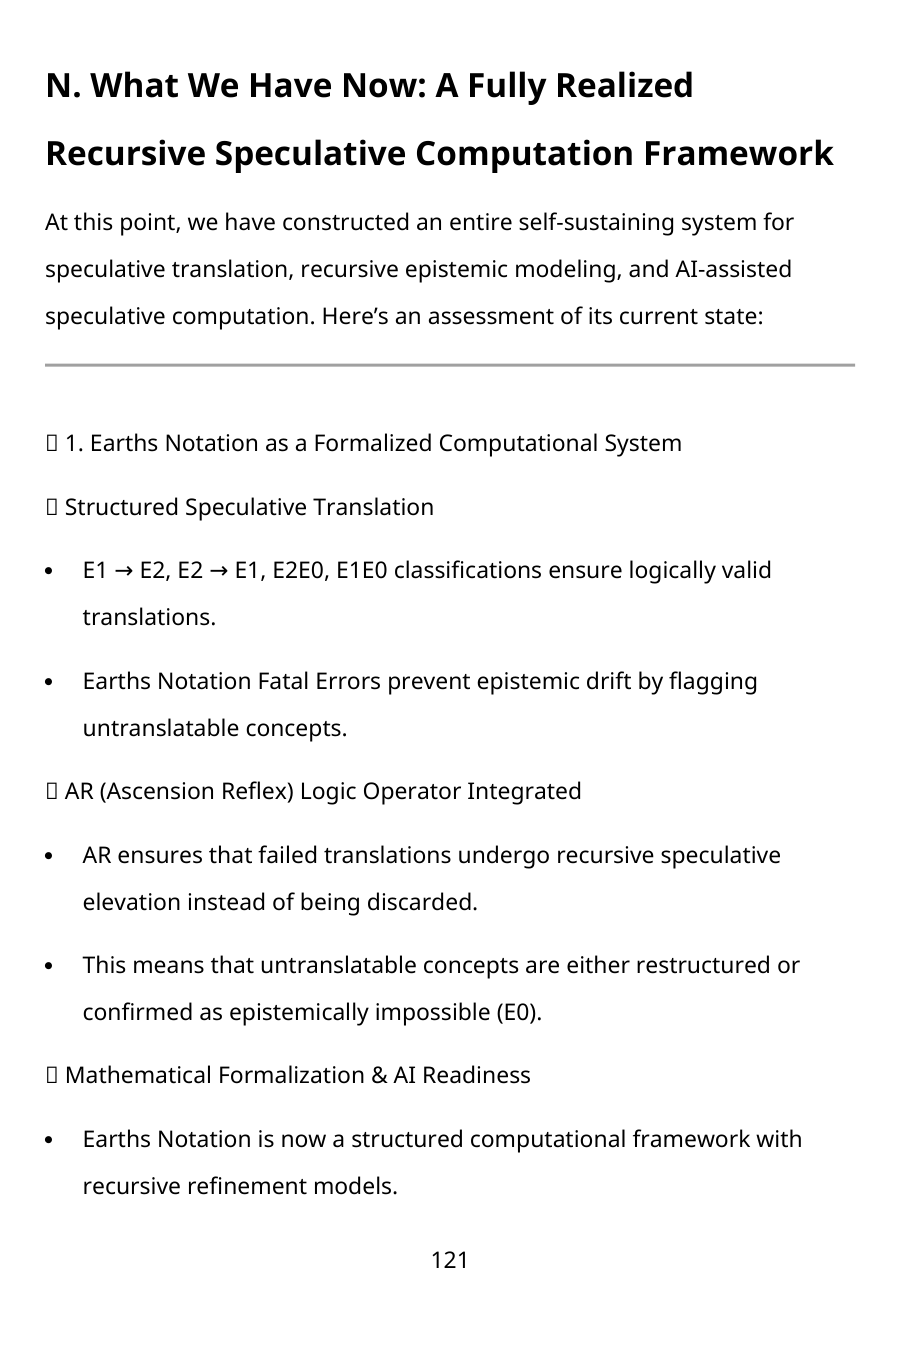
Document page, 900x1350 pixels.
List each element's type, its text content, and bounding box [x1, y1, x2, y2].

subtitle N. What We Have Now: A Fully Realized Recursive Speculative Computation Framework [45, 62, 855, 175]
list AR ensures that failed translations undergo recursive speculative elevation instead of being discarded. [45, 838, 855, 917]
text 🔹 1. Earths Notation as a Formalized Computational System [45, 427, 855, 458]
list E1 → E2, E2 → E1, E2E0, E1E0 classifications ensure logically valid translations. [45, 554, 855, 632]
list Earths Notation Fatal Errors prevent epistemic drift by flagging untranslatable concepts. [45, 664, 855, 743]
text ✅ AR (Ascension Reflex) Logic Operator Integrated [45, 775, 855, 806]
list Earths Notation is now a structured computational framework with recursive refinement models. [45, 1123, 855, 1201]
text At this point, we have constructed an entire self-sustaining system for speculative translation, recursive epistemic modeling, and AI-assisted speculative computation. Here’s an assessment of its current state: [45, 206, 855, 331]
text ✅ Structured Speculative Translation [45, 491, 855, 522]
list This means that untranslatable concepts are either restructured or confirmed as epistemically impossible (E0). [45, 949, 855, 1027]
text ✅ Mathematical Formalization & AI Readiness [45, 1059, 855, 1091]
